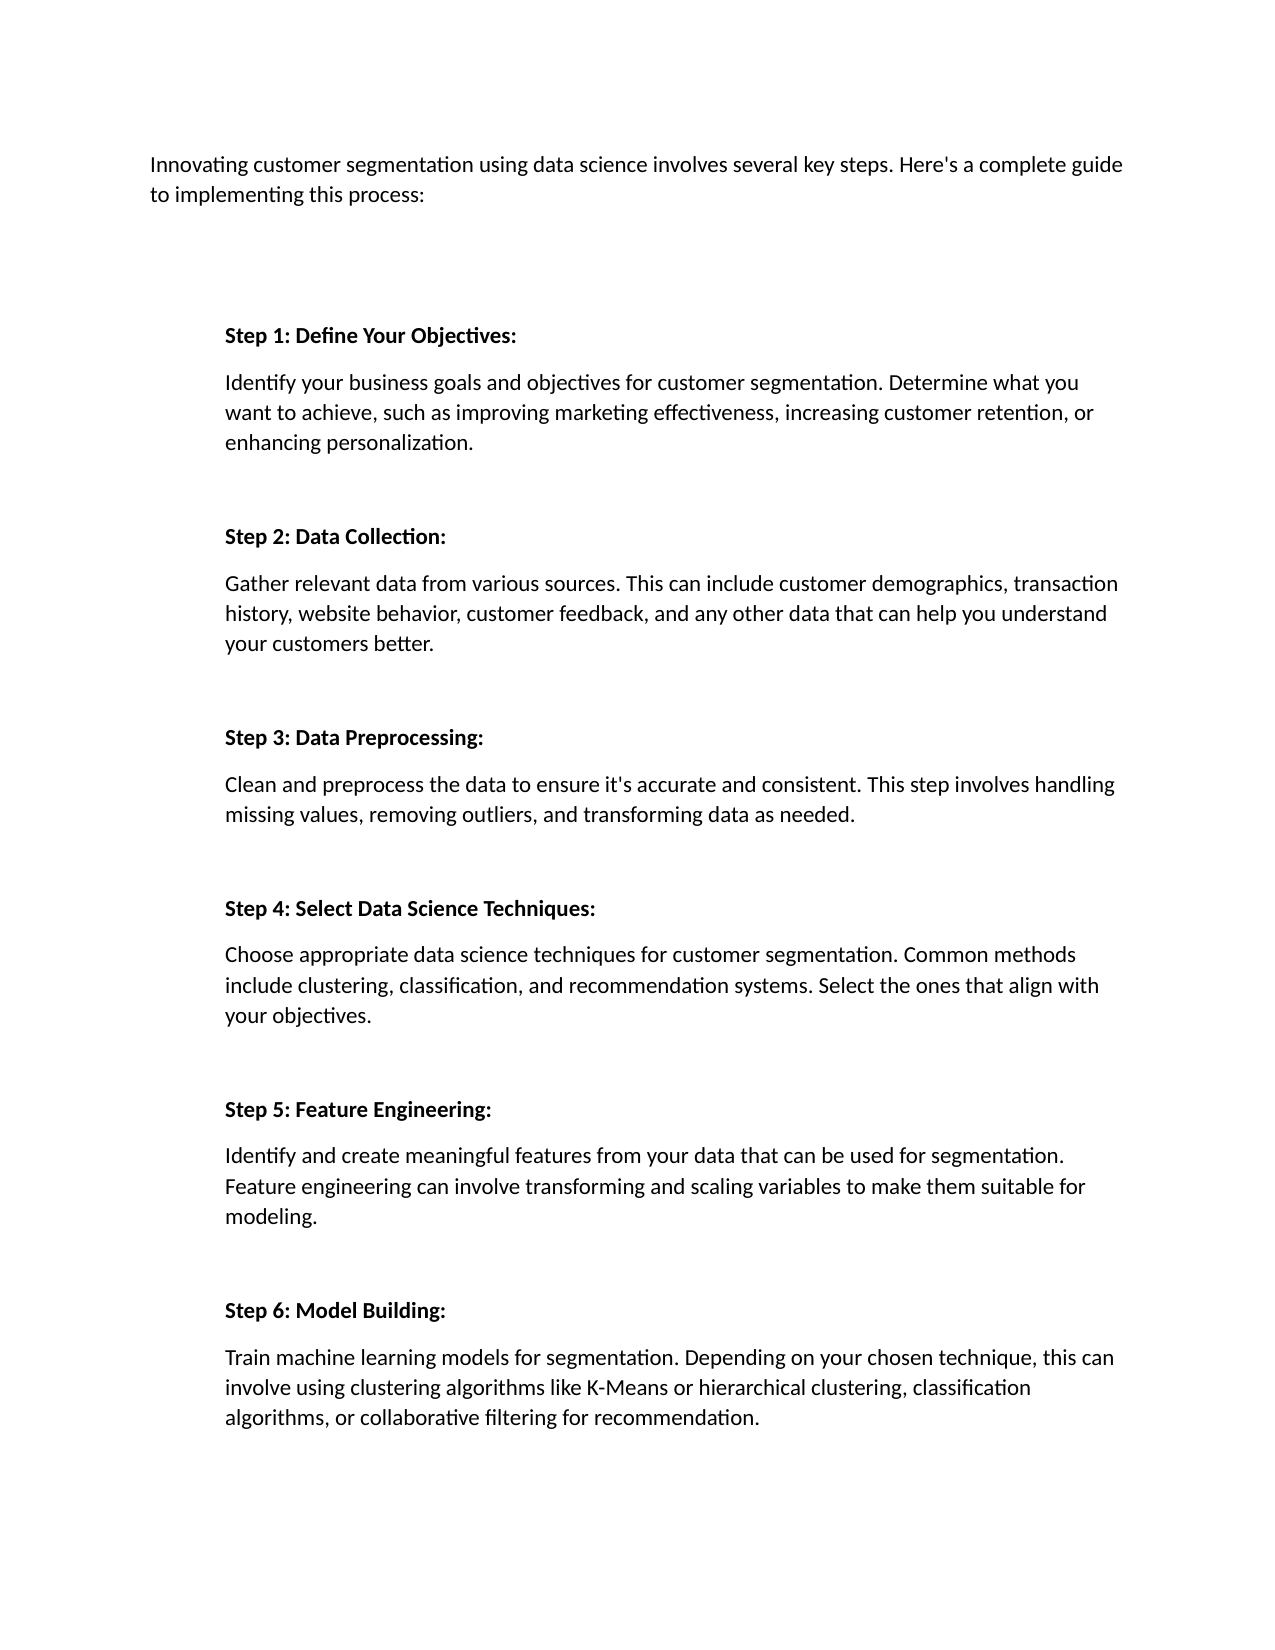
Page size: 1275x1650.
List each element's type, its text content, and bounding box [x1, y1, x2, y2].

text Train machine learning models for segmentation. Depending on your chosen technique, this can involve using clustering algorithms like K-Means or hierarchical clustering, classification algorithms, or collaborative filtering for recommendation. [225, 1343, 1125, 1431]
text Choose appropriate data science techniques for customer segmentation. Common methods include clustering, classification, and recommendation systems. Select the ones that align with your objectives. [225, 941, 1125, 1029]
text Gather relevant data from various sources. This can include customer demographics, transaction history, website behavior, customer feedback, and any other data that can help you understand your customers better. [225, 569, 1125, 657]
text Clean and preprocess the data to ensure it's accurate and consistent. This step involves handling missing values, removing outliers, and transforming data as needed. [225, 770, 1125, 828]
text Step 5: Feature Engineering: [225, 1095, 1125, 1123]
text Identify and create meaningful features from your data that can be used for segmentation. Feature engineering can involve transforming and scaling variables to make them suitable for modeling. [225, 1142, 1125, 1230]
text Step 4: Select Data Science Techniques: [225, 894, 1125, 922]
text Step 3: Data Preprocessing: [225, 723, 1125, 751]
text Step 6: Model Building: [225, 1296, 1125, 1324]
text Identify your business goals and objectives for customer segmentation. Determine what you want to achieve, such as improving marketing effectiveness, increasing customer retention, or enhancing personalization. [225, 368, 1125, 456]
text Step 1: Define Your Objectives: [225, 321, 1125, 349]
text Innovating customer segmentation using data science involves several key steps. Here's a complete guide to implementing this process: [150, 150, 1125, 208]
text Step 2: Data Collection: [225, 522, 1125, 550]
